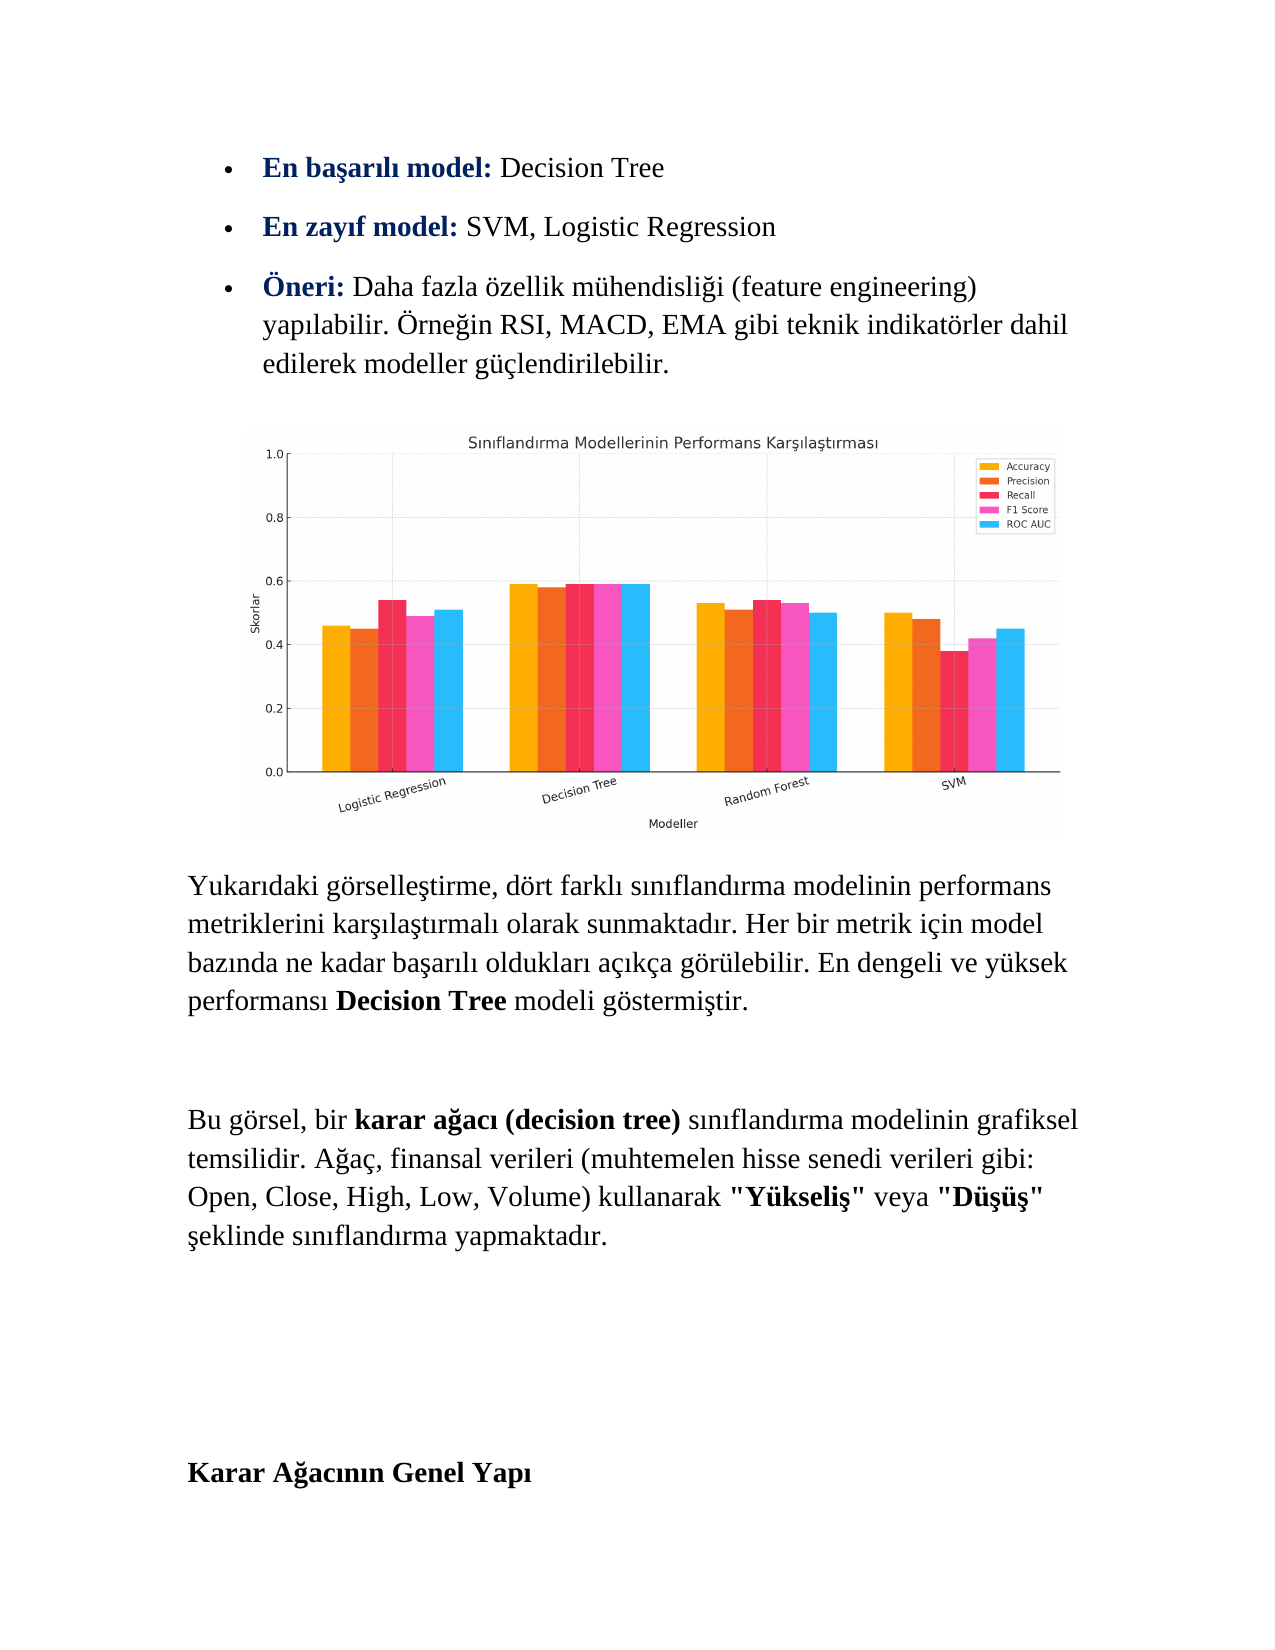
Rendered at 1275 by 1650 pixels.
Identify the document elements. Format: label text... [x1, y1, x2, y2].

list Öneri: Daha fazla özellik mühendisliği (feature engineering) yapılabilir. Örneğin RSI, MACD, EMA gibi teknik indikatörler dahil edilerek modeller güçlendirilebilir. [225, 269, 1087, 379]
picture [243, 429, 1066, 837]
list En başarılı model: Decision Tree [225, 150, 1087, 183]
text Karar Ağacının Genel Yapı [187, 1455, 1087, 1489]
list En zayıf model: SVM, Logistic Regression [225, 209, 1087, 243]
text Bu görsel, bir karar ağacı (decision tree) sınıflandırma modelinin grafiksel temsilidir. Ağaç, finansal verileri (muhtemelen hisse senedi verileri gibi: Open, Close, High, Low, Volume) kullanarak "Yükseliş" veya "Düşüş" şeklinde sınıflandırma yapmaktadır. [187, 1102, 1087, 1251]
